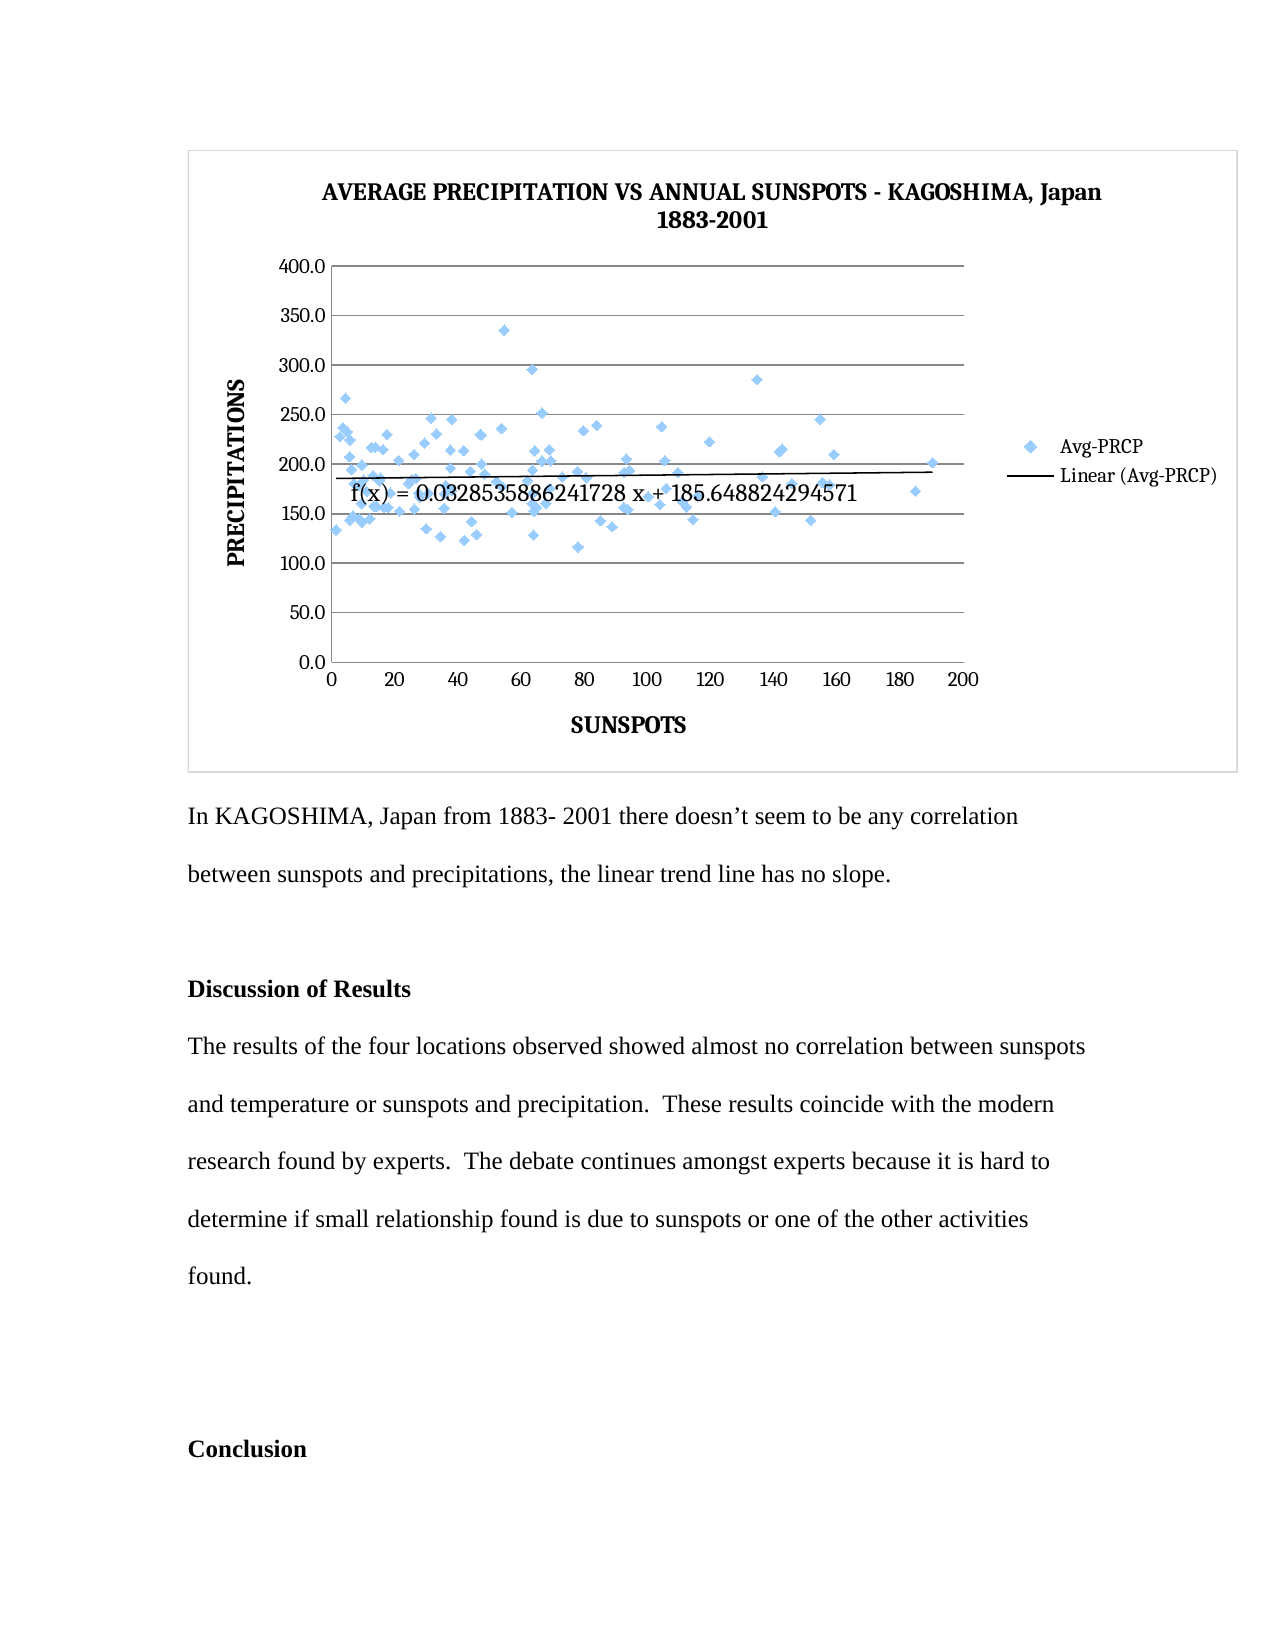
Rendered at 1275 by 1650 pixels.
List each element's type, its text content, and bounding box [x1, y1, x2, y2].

text In KAGOSHIMA, Japan from 1883- 2001 there doesn’t seem to be any correlation between sunspots and precipitations, the linear trend line has no slope. [187, 801, 1087, 888]
text Conclusion [187, 1434, 1087, 1463]
text The results of the four locations observed showed almost no correlation between sunspots and temperature or sunspots and precipitation. These results coincide with the modern research found by experts. The debate continues amongst experts because it is hard to determine if small relationship found is due to sunspots or one of the other activities found. [187, 1031, 1087, 1290]
text Discussion of Results [187, 974, 1087, 1003]
